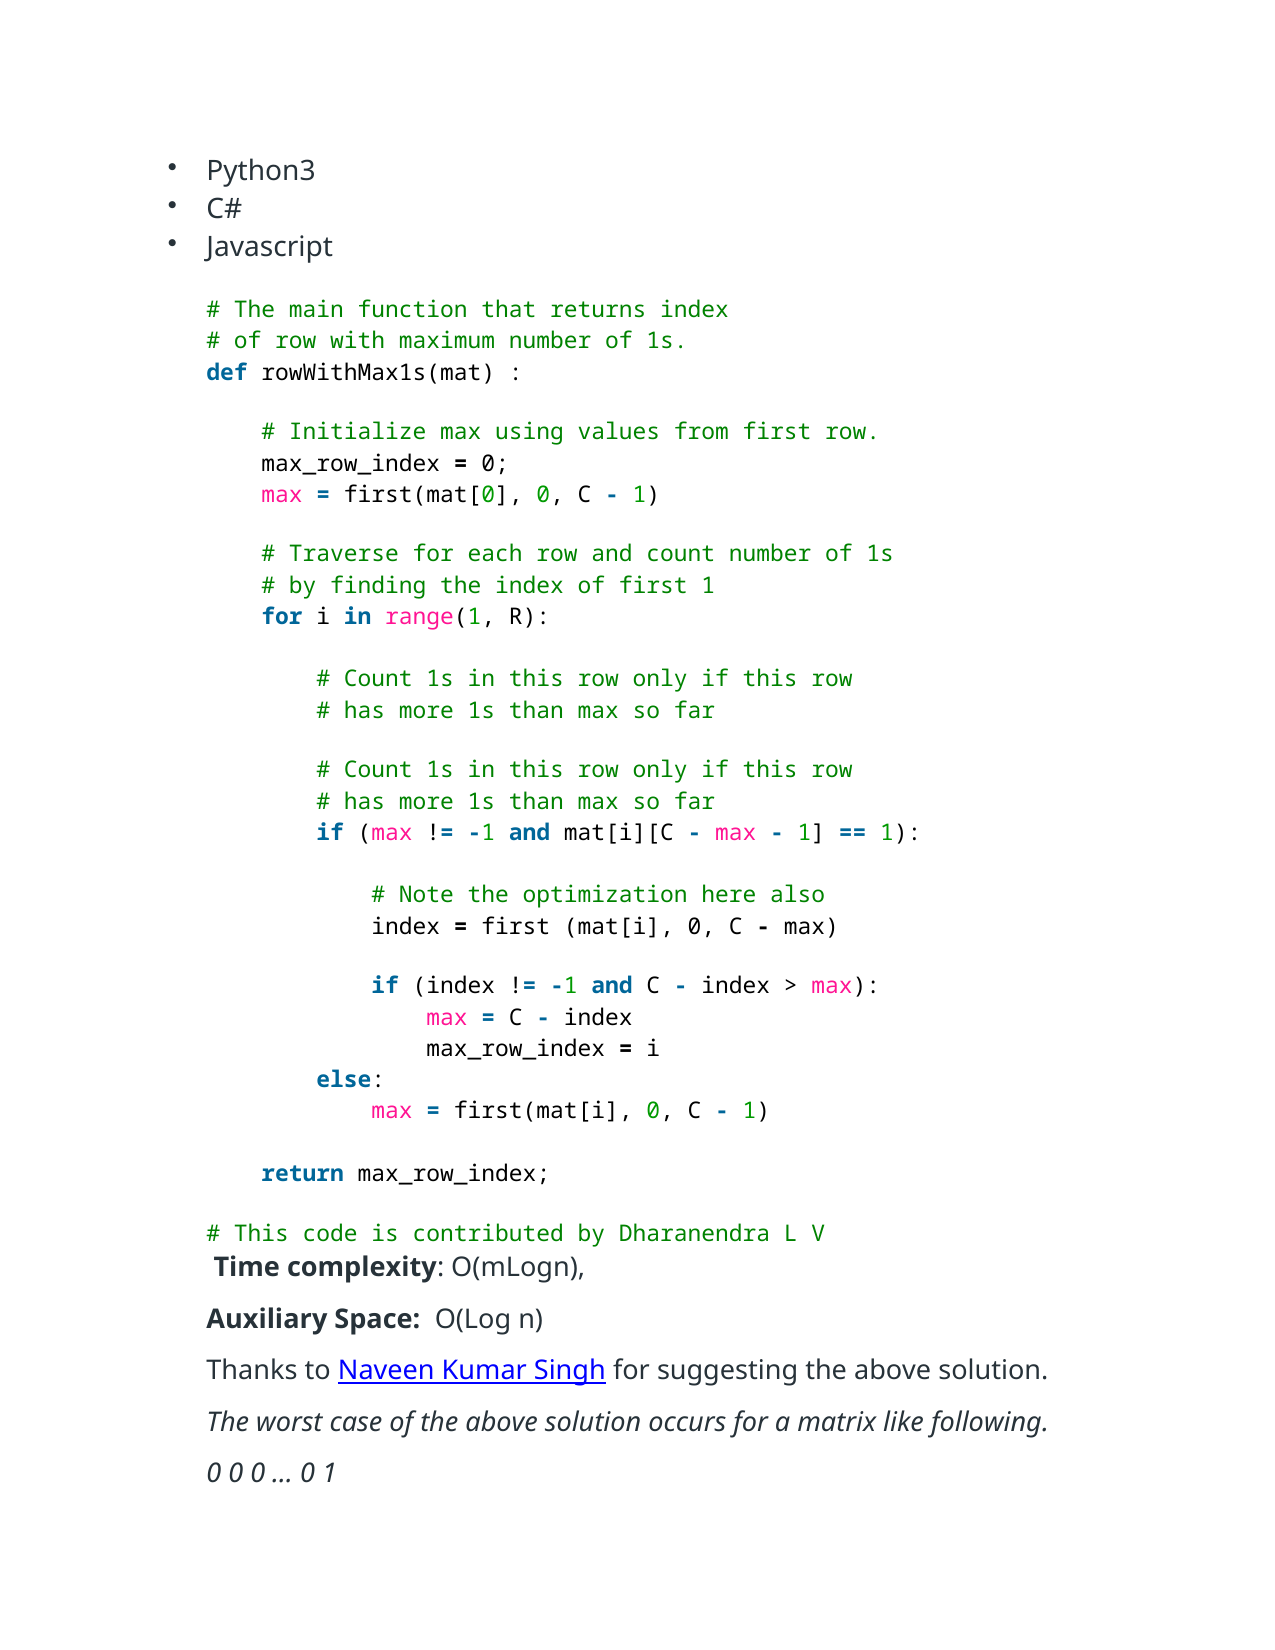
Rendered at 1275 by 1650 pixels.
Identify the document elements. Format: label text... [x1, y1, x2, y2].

text max = first(mat[0], 0, C - 1) [206, 478, 1125, 509]
text # Count 1s in this row only if this row [206, 662, 1125, 694]
list Python3 [169, 150, 1125, 188]
list Javascript [169, 227, 1125, 265]
text # This code is contributed by Dharanendra L V [206, 1216, 1125, 1248]
text Auxiliary Space: O(Log n) [206, 1299, 1125, 1336]
text # Note the optimization here also [206, 878, 1125, 909]
text # has more 1s than max so far [206, 784, 1125, 816]
text # has more 1s than max so far [206, 694, 1125, 725]
text The worst case of the above solution occurs for a matrix like following. [206, 1402, 1125, 1439]
text for i in range(1, R): [206, 600, 1125, 631]
text # by finding the index of first 1 [206, 569, 1125, 600]
text if (max != -1 and mat[i][C - max - 1] == 1): [206, 816, 1125, 847]
text # The main function that returns index [206, 293, 1125, 324]
text else: [206, 1063, 1125, 1094]
text max = C - index [206, 1001, 1125, 1032]
text # of row with maximum number of 1s. [206, 324, 1125, 356]
text 0 0 0 … 0 1 [206, 1453, 1125, 1490]
text # Traverse for each row and count number of 1s [206, 537, 1125, 569]
text max_row_index = i [206, 1032, 1125, 1063]
text max = first(mat[i], 0, C - 1) [206, 1094, 1125, 1126]
text return max_row_index; [206, 1157, 1125, 1188]
text Time complexity: O(mLogn), [206, 1248, 1125, 1284]
list C# [169, 188, 1125, 227]
text def rowWithMax1s(mat) : [206, 356, 1125, 387]
text Thanks to Naveen Kumar Singh for suggesting the above solution. [206, 1351, 1125, 1387]
text # Initialize max using values from first row. [206, 415, 1125, 446]
text # Count 1s in this row only if this row [206, 753, 1125, 784]
text index = first (mat[i], 0, C - max) [206, 909, 1125, 941]
text max_row_index = 0; [206, 446, 1125, 478]
text if (index != -1 and C - index > max): [206, 969, 1125, 1001]
